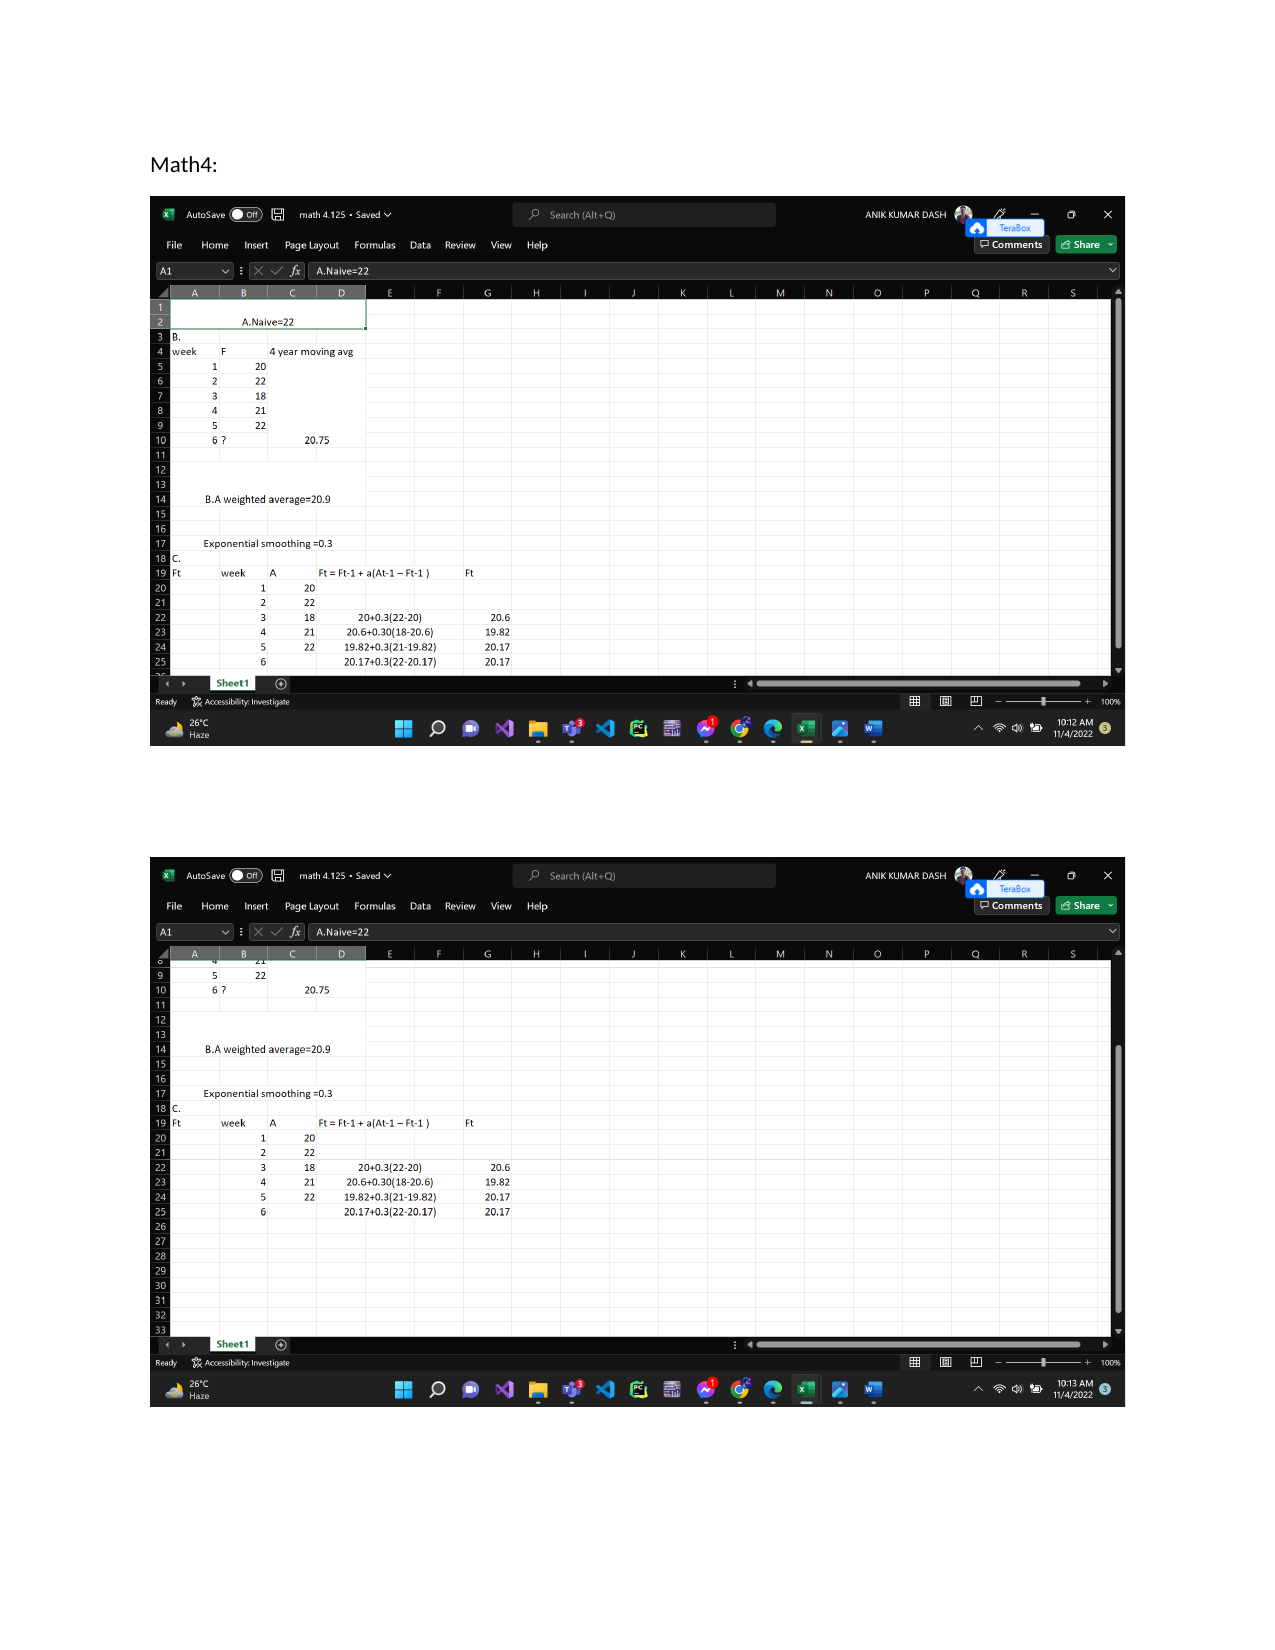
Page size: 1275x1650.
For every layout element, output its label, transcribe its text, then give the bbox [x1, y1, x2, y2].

text Math4: [150, 150, 1125, 178]
picture [150, 196, 1125, 746]
picture [150, 857, 1125, 1407]
